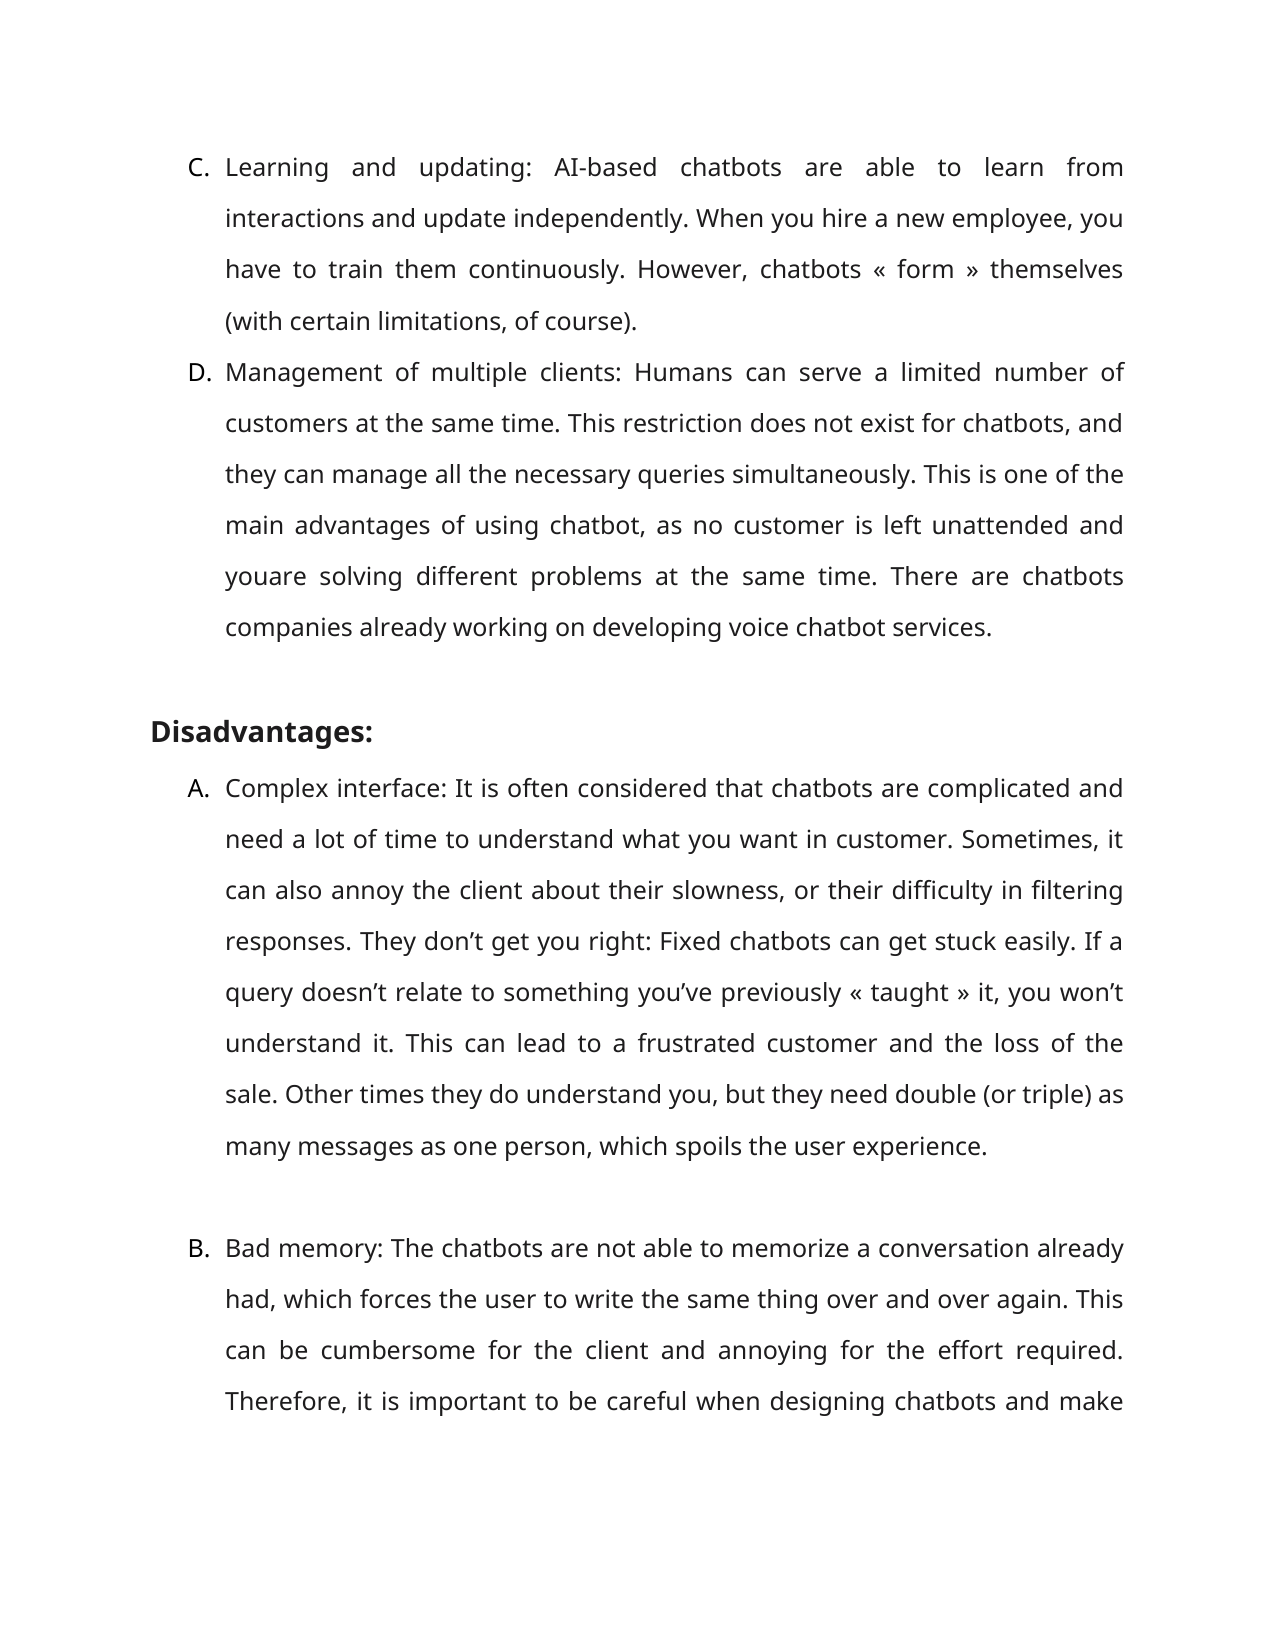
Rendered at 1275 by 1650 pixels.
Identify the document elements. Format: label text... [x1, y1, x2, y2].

list Management of multiple clients: Humans can serve a limited number of customers at the same time. This restriction does not exist for chatbots, and they can manage all the necessary queries simultaneously. This is one of the main advantages of using chatbot, as no customer is left unattended and youare solving different problems at the same time. There are chatbots companies already working on developing voice chatbot services. [187, 354, 1125, 643]
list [187, 1230, 1125, 1417]
list Learning and updating: AI-based chatbots are able to learn from interactions and update independently. When you hire a new employee, you have to train them continuously. However, chatbots « form » themselves (with certain limitations, of course). [187, 150, 1125, 337]
text Disadvantages: [150, 711, 1125, 751]
list Complex interface: It is often considered that chatbots are complicated and need a lot of time to understand what you want in customer. Sometimes, it can also annoy the client about their slowness, or their difficulty in filtering responses. They don’t get you right: Fixed chatbots can get stuck easily. If a query doesn’t relate to something you’ve previously « taught » it, you won’t understand it. This can lead to a frustrated customer and the loss of the sale. Other times they do understand you, but they need double (or triple) as many messages as one person, which spoils the user experience. [187, 771, 1125, 1162]
